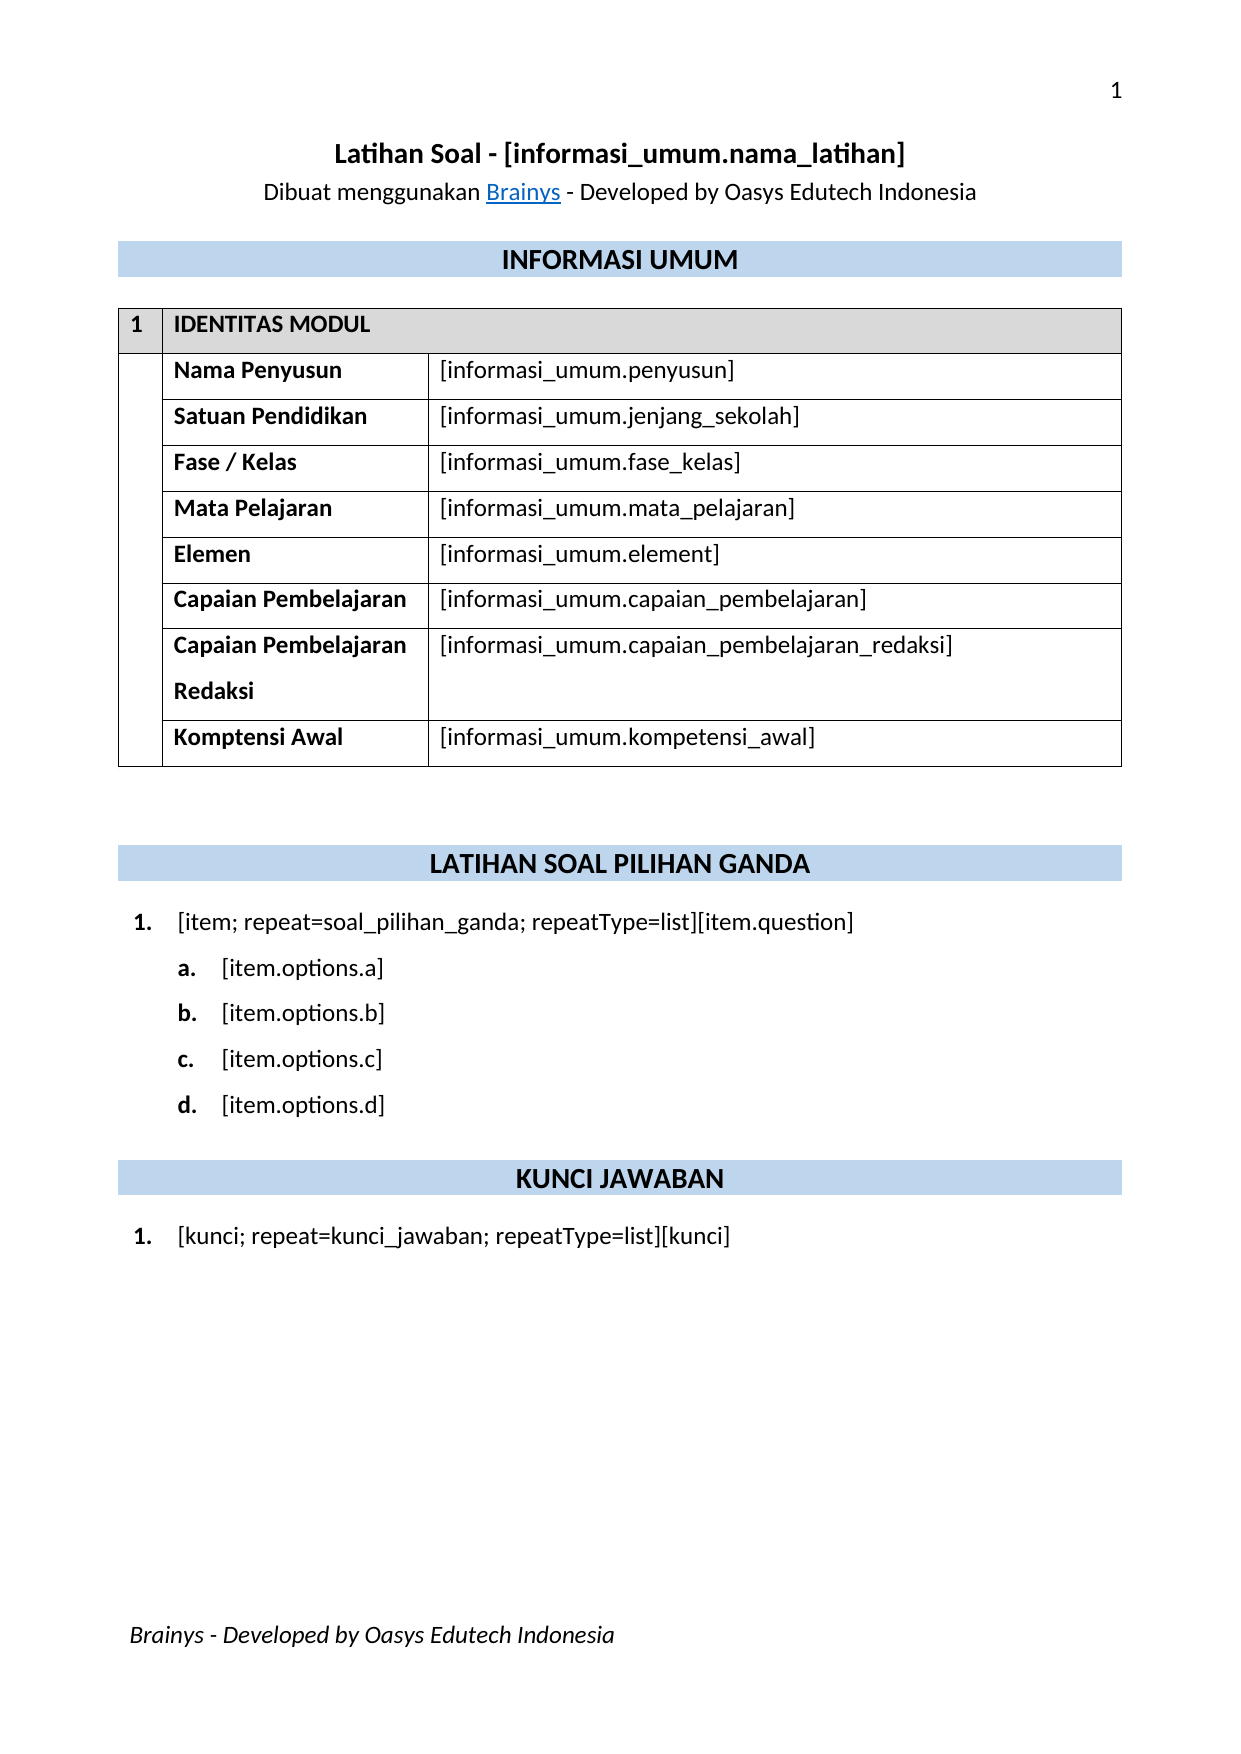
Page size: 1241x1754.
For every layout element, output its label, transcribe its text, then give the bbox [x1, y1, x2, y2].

table_cell [informasi_umum.capaian_pembelajaran] [429, 584, 1121, 628]
table_cell Fase / Kelas [163, 446, 428, 491]
subtitle LATIHAN SOAL PILIHAN GANDA [118, 845, 1122, 881]
table_cell [informasi_umum.element] [429, 538, 1121, 582]
table_cell [informasi_umum.kompetensi_awal] [429, 721, 1121, 766]
list [item; repeat=soal_pilihan_ganda; repeatType=list][item.question] [133, 906, 1122, 937]
table_cell Nama Penyusun [163, 354, 428, 399]
table_header IDENTITAS MODUL [163, 309, 1121, 353]
text Latihan Soal - [informasi_umum.nama_latihan] [118, 135, 1122, 171]
table_cell Capaian Pembelajaran [163, 584, 428, 628]
table_cell [119, 354, 162, 766]
table_header 1 [119, 309, 162, 353]
subtitle KUNCI JAWABAN [118, 1160, 1122, 1195]
list [item.options.b] [177, 997, 1122, 1028]
table_cell Komptensi Awal [163, 721, 428, 766]
table_cell Mata Pelajaran [163, 492, 428, 537]
table_cell [informasi_umum.fase_kelas] [429, 446, 1121, 491]
list [kunci; repeat=kunci_jawaban; repeatType=list][kunci] [133, 1220, 1122, 1251]
list [item.options.c] [177, 1043, 1122, 1074]
subtitle INFORMASI UMUM [118, 241, 1122, 277]
table_cell Capaian Pembelajaran Redaksi [163, 629, 428, 720]
list [item.options.a] [177, 952, 1122, 982]
table_cell [informasi_umum.jenjang_sekolah] [429, 400, 1121, 445]
table_cell [informasi_umum.mata_pelajaran] [429, 492, 1121, 537]
table_cell [informasi_umum.penyusun] [429, 354, 1121, 399]
table_cell [informasi_umum.capaian_pembelajaran_redaksi] [429, 629, 1121, 720]
table_cell Satuan Pendidikan [163, 400, 428, 445]
list [item.options.d] [177, 1089, 1122, 1119]
table_cell Elemen [163, 538, 428, 582]
text Dibuat menggunakan Brainys - Developed by Oasys Edutech Indonesia [118, 176, 1122, 206]
